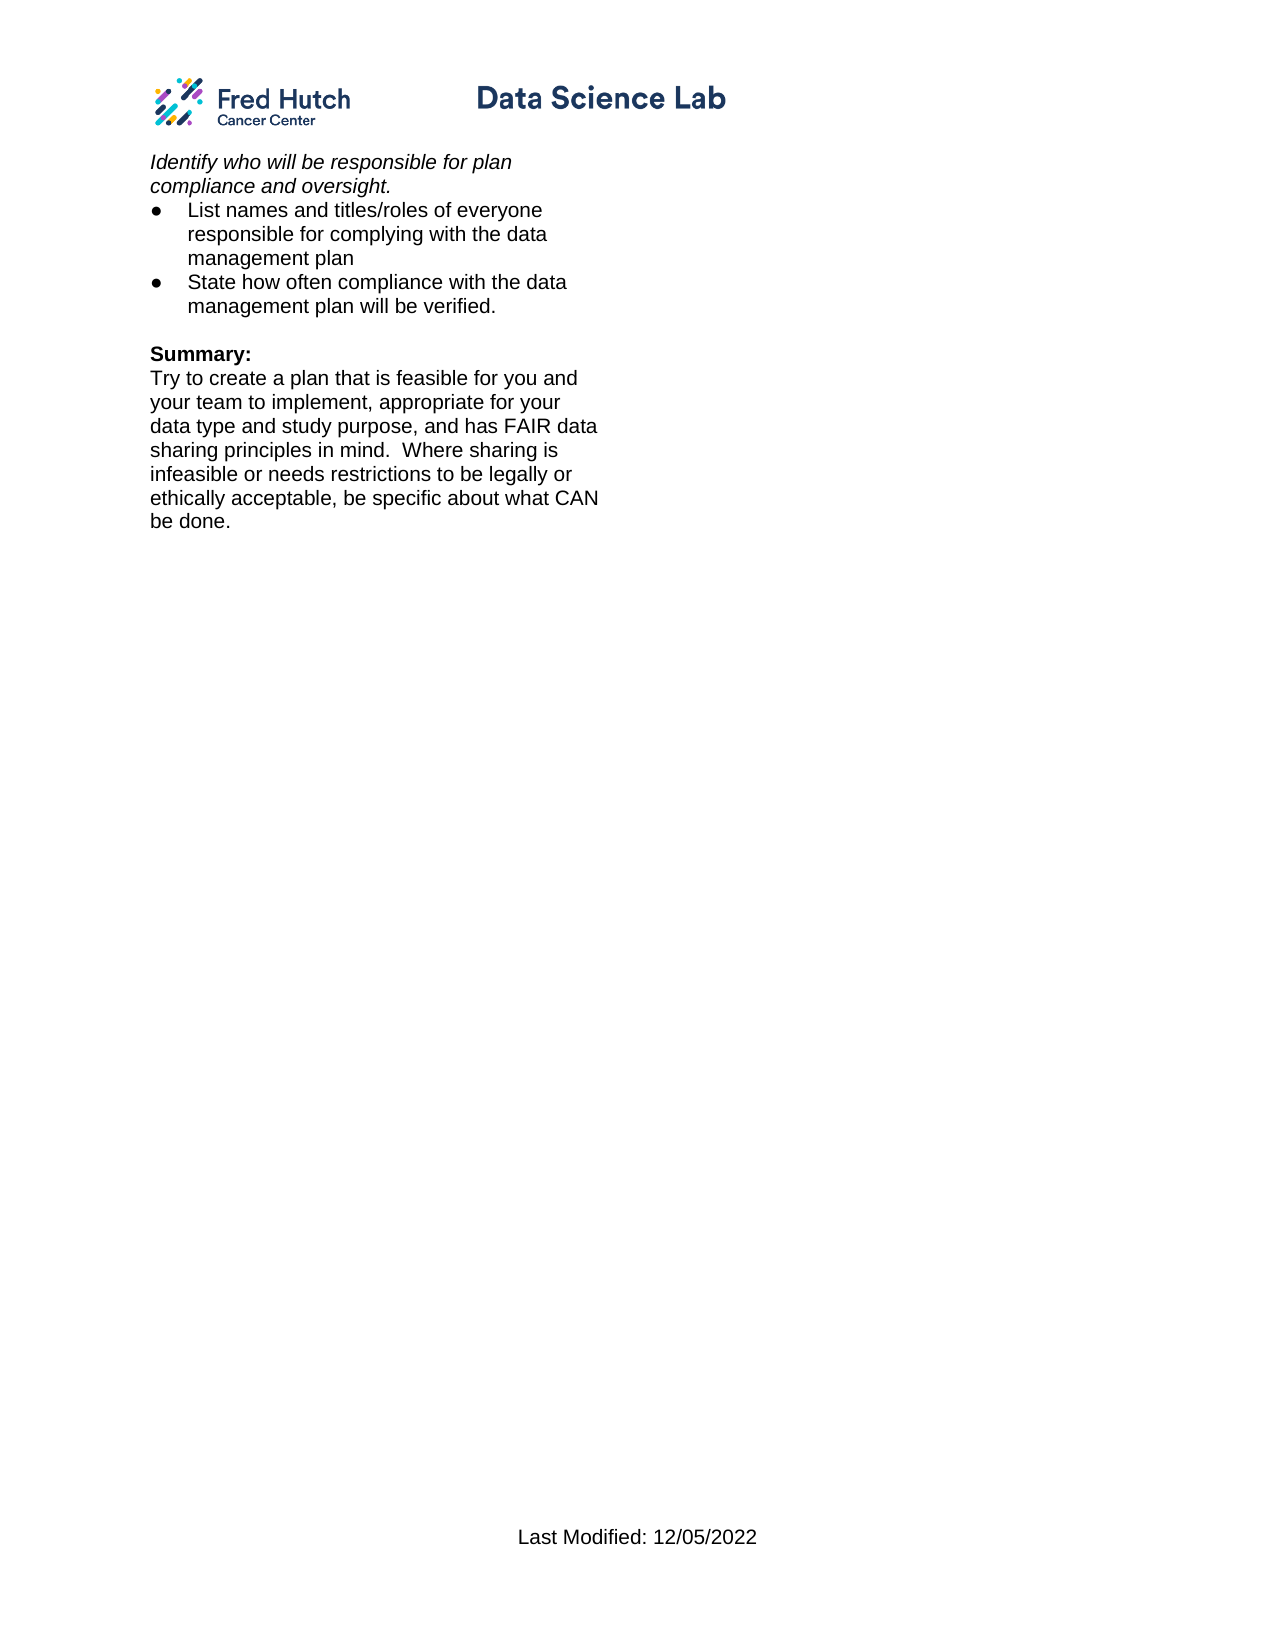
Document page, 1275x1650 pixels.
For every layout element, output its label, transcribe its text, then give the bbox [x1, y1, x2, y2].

picture [150, 75, 735, 127]
list State how often compliance with the data management plan will be verified. [150, 270, 600, 318]
text Try to create a plan that is feasible for you and your team to implement, appropriate for your data type and study purpose, and has FAIR data sharing principles in mind. Where sharing is infeasible or needs restrictions to be legally or ethically acceptable, be specific about what CAN be done. [150, 366, 600, 533]
text Summary: [150, 342, 600, 366]
list List names and titles/roles of everyone responsible for complying with the data management plan [150, 198, 600, 270]
text Identify who will be responsible for plan compliance and oversight. [150, 150, 600, 198]
